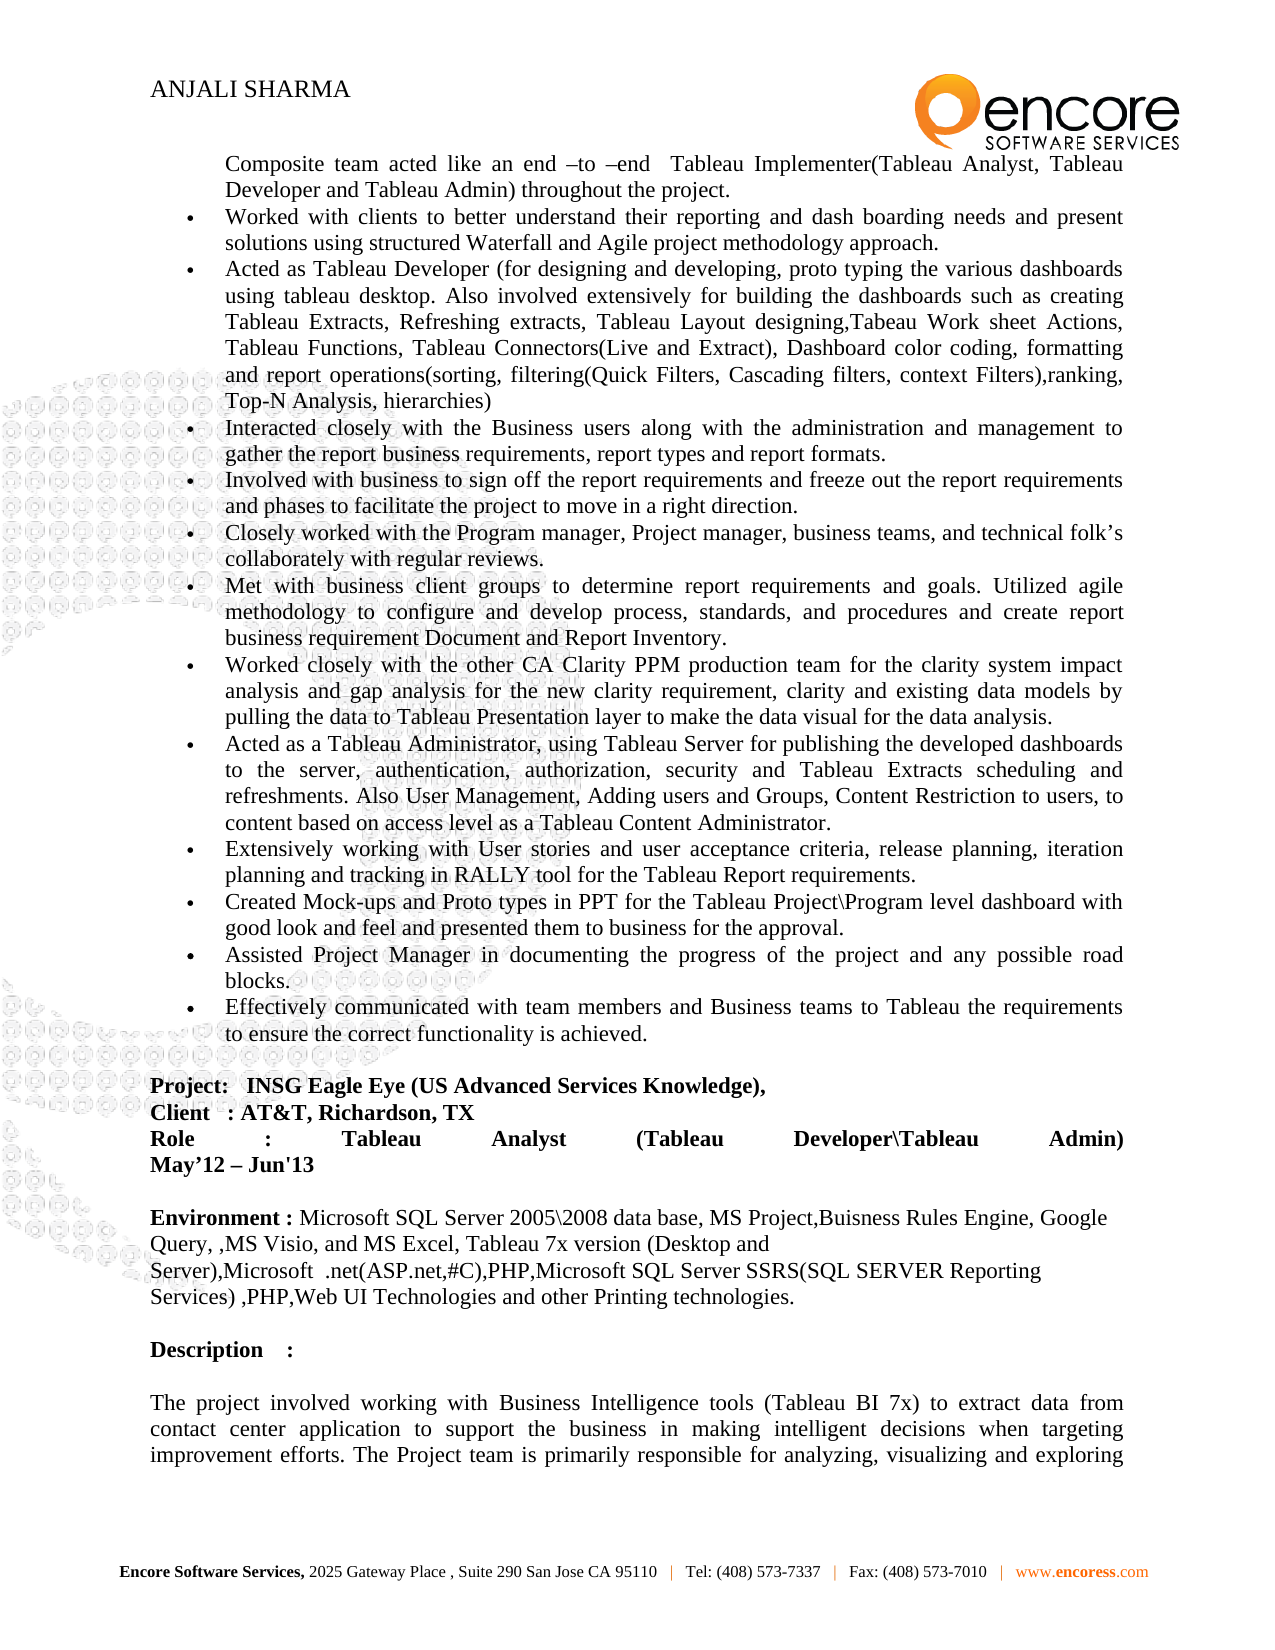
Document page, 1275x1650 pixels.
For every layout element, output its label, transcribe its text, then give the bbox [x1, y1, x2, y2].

list Acted as a Tableau Administrator, using Tableau Server for publishing the developed dashboards to the server, authentication, authorization, security and Tableau Extracts scheduling and refreshments. Also User Management, Adding users and Groups, Content Restriction to users, to content based on access level as a Tableau Content Administrator. [187, 730, 1125, 835]
picture [911, 71, 1186, 154]
list Worked closely with the other CA Clarity PPM production team for the clarity system impact analysis and gap analysis for the new clarity requirement, clarity and existing data models by pulling the data to Tableau Presentation layer to make the data visual for the data analysis. [187, 651, 1125, 730]
list Interacted closely with the Business users along with the administration and management to gather the report business requirements, report types and report formats. [187, 413, 1125, 466]
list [187, 150, 1125, 203]
list Met with business client groups to determine report requirements and goals. Utilized agile methodology to configure and develop process, standards, and procedures and create report business requirement Document and Report Inventory. [187, 572, 1125, 651]
text Description : [150, 1336, 1125, 1362]
list Acted as Tableau Developer (for designing and developing, proto typing the various dashboards using tableau desktop. Also involved extensively for building the dashboards such as creating Tableau Extracts, Refreshing extracts, Tableau Layout designing,Tabeau Work sheet Actions, Tableau Functions, Tableau Connectors(Live and Extract), Dashboard color coding, formatting and report operations(sorting, filtering(Quick Filters, Cascading filters, context Filters),ranking, Top-N Analysis, hierarchies) [187, 255, 1125, 413]
list Effectively communicated with team members and Business teams to Tableau the requirements to ensure the correct functionality is achieved. [187, 993, 1125, 1046]
picture [0, 349, 607, 1311]
list Worked with clients to better understand their reporting and dash boarding needs and present solutions using structured Waterfall and Agile project methodology approach. [187, 203, 1125, 255]
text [150, 1389, 1125, 1468]
list Extensively working with User stories and user acceptance criteria, release planning, iteration planning and tracking in RALLY tool for the Tableau Report requirements. [187, 835, 1125, 888]
list Created Mock-ups and Proto types in PPT for the Tableau Project\Program level dashboard with good look and feel and presented them to business for the approval. [187, 888, 1125, 941]
list Environment : Microsoft SQL Server 2005\2008 data base, MS Project,Buisness Rules Engine, Google Query, ,MS Visio, and MS Excel, Tableau 7x version (Desktop and Server),Microsoft .net(ASP.net,#C),PHP,Microsoft SQL Server SSRS(SQL SERVER Reporting Services) ,PHP,Web UI Technologies and other Printing technologies. [150, 1204, 1125, 1309]
list Closely worked with the Program manager, Project manager, business teams, and technical folk’s collaborately with regular reviews. [187, 519, 1125, 572]
text Role : Tableau Analyst (Tableau Developer\Tableau Admin) May’12 – Jun'13 [150, 1125, 1125, 1178]
list Project: INSG Eagle Eye (US Advanced Services Knowledge), [150, 1072, 1125, 1099]
list Client : AT&T, Richardson, TX [150, 1099, 1125, 1125]
list Assisted Project Manager in documenting the progress of the project and any possible road blocks. [187, 941, 1125, 993]
list Involved with business to sign off the report requirements and freeze out the report requirements and phases to facilitate the project to move in a right direction. [187, 466, 1125, 519]
